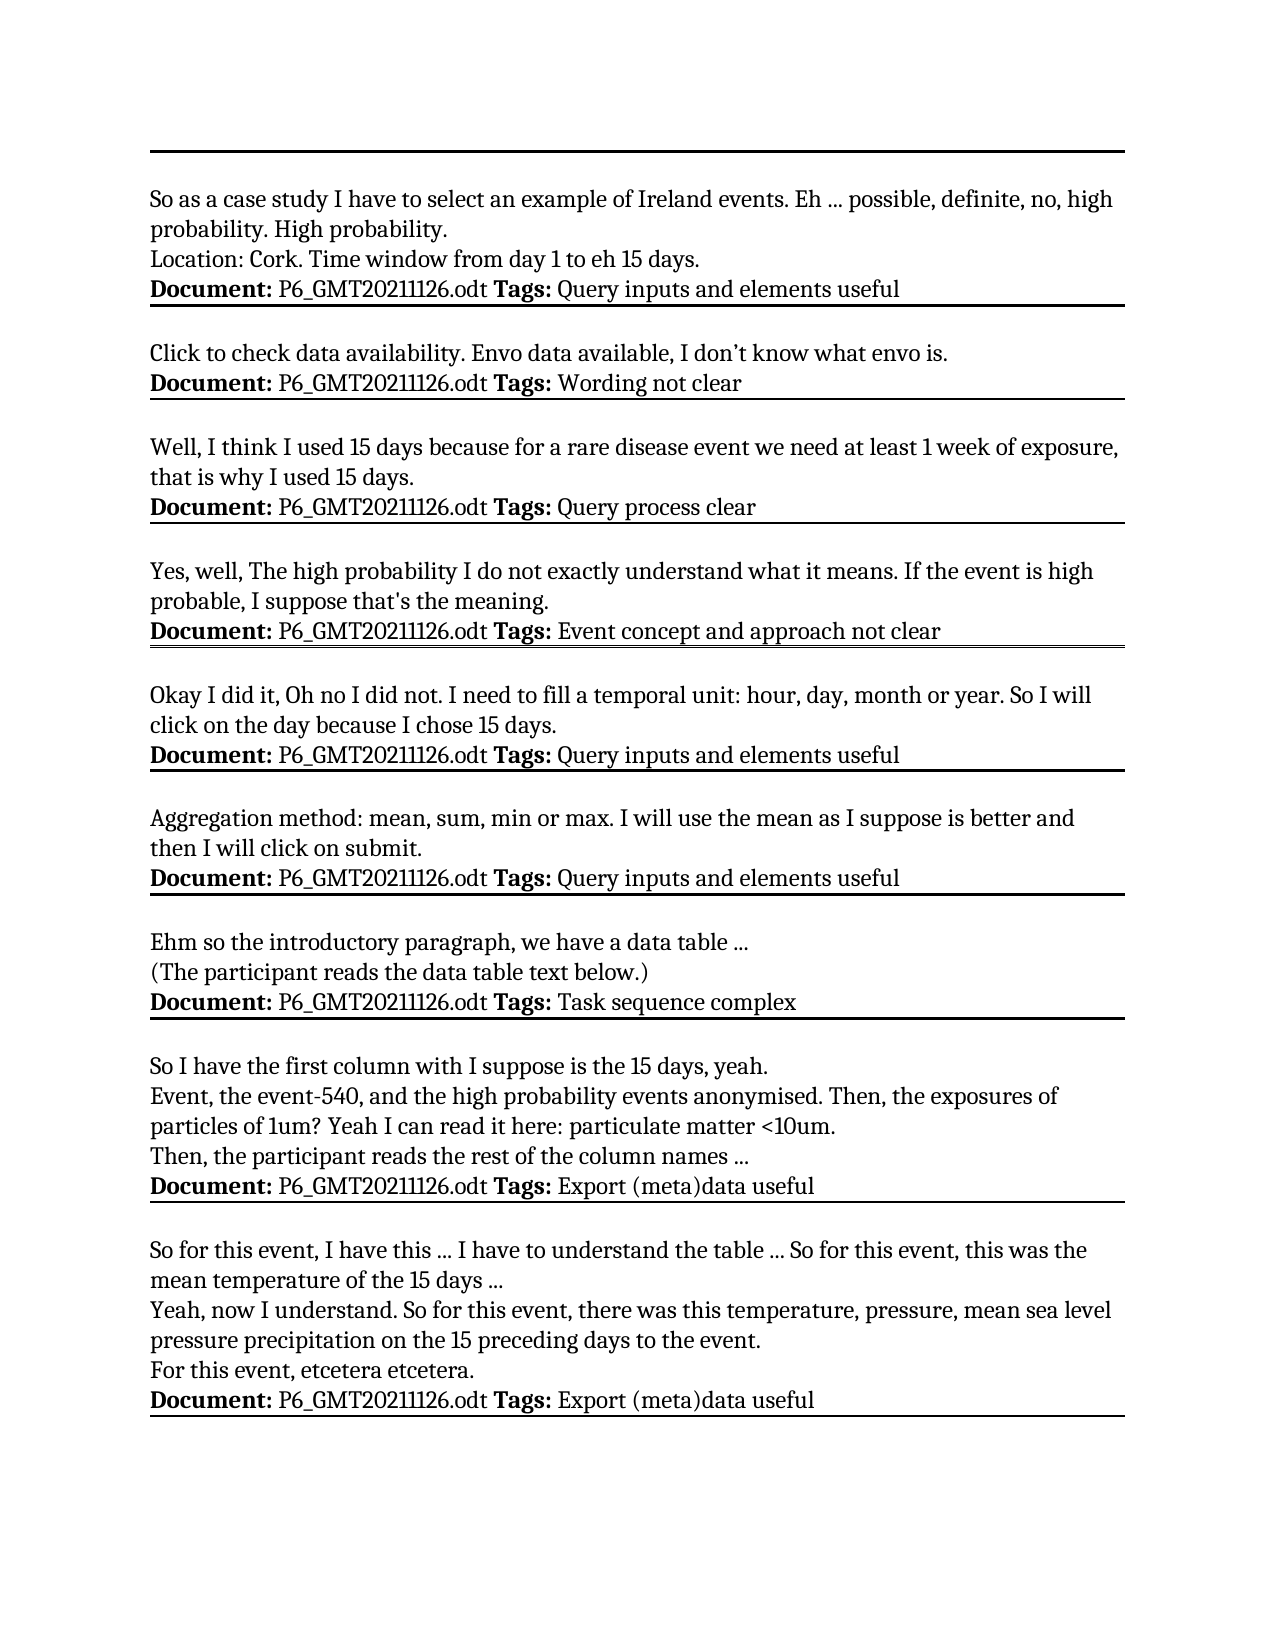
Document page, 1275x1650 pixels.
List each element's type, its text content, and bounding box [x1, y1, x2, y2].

text For this event, etcetera etcetera. [150, 1355, 1125, 1385]
text Yeah, now I understand. So for this event, there was this temperature, pressure, mean sea level pressure precipitation on the 15 preceding days to the event. [150, 1295, 1125, 1355]
text Document: P6_GMT20211126.odt Tags: Query inputs and elements useful [150, 863, 1125, 893]
text So I have the first column with I suppose is the 15 days, yeah. [150, 1051, 1125, 1081]
text Aggregation method: mean, sum, min or max. I will use the mean as I suppose is better and then I will click on submit. [150, 803, 1125, 863]
text Document: P6_GMT20211126.odt Tags: Query inputs and elements useful [150, 274, 1125, 304]
text Document: P6_GMT20211126.odt Tags: Export (meta)data useful [150, 1385, 1125, 1415]
text Document: P6_GMT20211126.odt Tags: Task sequence complex [150, 987, 1125, 1017]
text Okay I did it, Oh no I did not. I need to fill a temporal unit: hour, day, month or year. So I will click on the day because I chose 15 days. [150, 679, 1125, 739]
text Well, I think I used 15 days because for a rare disease event we need at least 1 week of exposure, that is why I used 15 days. [150, 432, 1125, 492]
text Document: P6_GMT20211126.odt Tags: Wording not clear [150, 368, 1125, 398]
text Click to check data availability. Envo data available, I don’t know what envo is. [150, 338, 1125, 368]
text Document: P6_GMT20211126.odt Tags: Query inputs and elements useful [150, 739, 1125, 769]
text Yes, well, The high probability I do not exactly understand what it means. If the event is high probable, I suppose that's the meaning. [150, 555, 1125, 615]
text Document: P6_GMT20211126.odt Tags: Export (meta)data useful [150, 1171, 1125, 1201]
text Then, the participant reads the rest of the column names ... [150, 1141, 1125, 1171]
text Document: P6_GMT20211126.odt Tags: Query process clear [150, 492, 1125, 522]
text Ehm so the introductory paragraph, we have a data table ... [150, 927, 1125, 957]
text Document: P6_GMT20211126.odt Tags: Event concept and approach not clear [150, 615, 1125, 645]
text So for this event, I have this ... I have to understand the table ... So for this event, this was the mean temperature of the 15 days ... [150, 1235, 1125, 1295]
text (The participant reads the data table text below.) [150, 957, 1125, 987]
text Location: Cork. Time window from day 1 to eh 15 days. [150, 244, 1125, 274]
text So as a case study I have to select an example of Ireland events. Eh ... possible, definite, no, high probability. High probability. [150, 184, 1125, 244]
text Event, the event-540, and the high probability events anonymised. Then, the exposures of particles of 1um? Yeah I can read it here: particulate matter <10um. [150, 1081, 1125, 1141]
